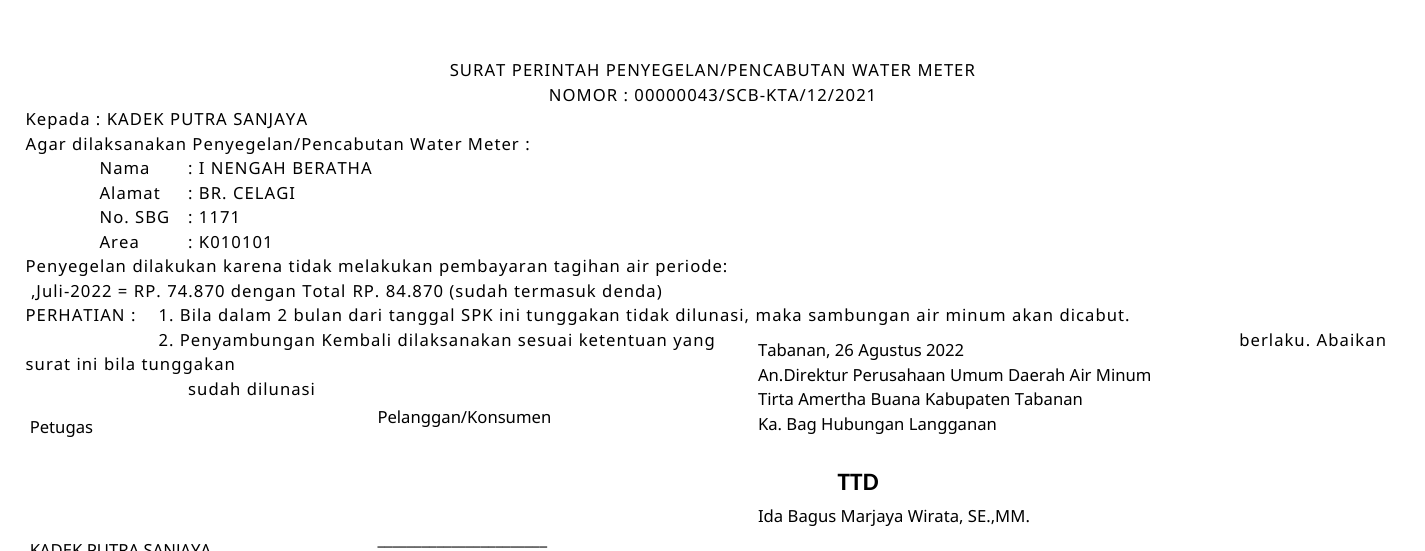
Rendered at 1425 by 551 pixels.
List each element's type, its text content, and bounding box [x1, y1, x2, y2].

text No. SBG : 1171 [25, 206, 1399, 229]
text SURAT PERINTAH PENYEGELAN/PENCABUTAN WATER METER [25, 59, 1399, 82]
text Kepada : KADEK PUTRA SANJAYA [25, 108, 1399, 131]
text Alamat : BR. CELAGI [25, 181, 1399, 204]
text PERHATIAN : 1. Bila dalam 2 bulan dari tanggal SPK ini tunggakan tidak dilunasi, maka sambungan air minum akan dicabut. [25, 304, 1399, 327]
text sudah dilunasi [25, 377, 1399, 400]
text Area : K010101 [25, 230, 1399, 253]
text Agar dilaksanakan Penyegelan/Pencabutan Water Meter : [25, 132, 1399, 155]
text Penyegelan dilakukan karena tidak melakukan pembayaran tagihan air periode: [25, 255, 1399, 278]
text ,Juli-2022 = RP. 74.870 dengan Total RP. 84.870 (sudah termasuk denda) [25, 279, 1399, 302]
text Nama : I NENGAH BERATHA [25, 157, 1399, 180]
text NOMOR : 00000043/SCB-KTA/12/2021 [25, 83, 1399, 106]
text 2. Penyambungan Kembali dilaksanakan sesuai ketentuan yang berlaku. Abaikan surat ini bila tunggakan [25, 328, 1399, 376]
